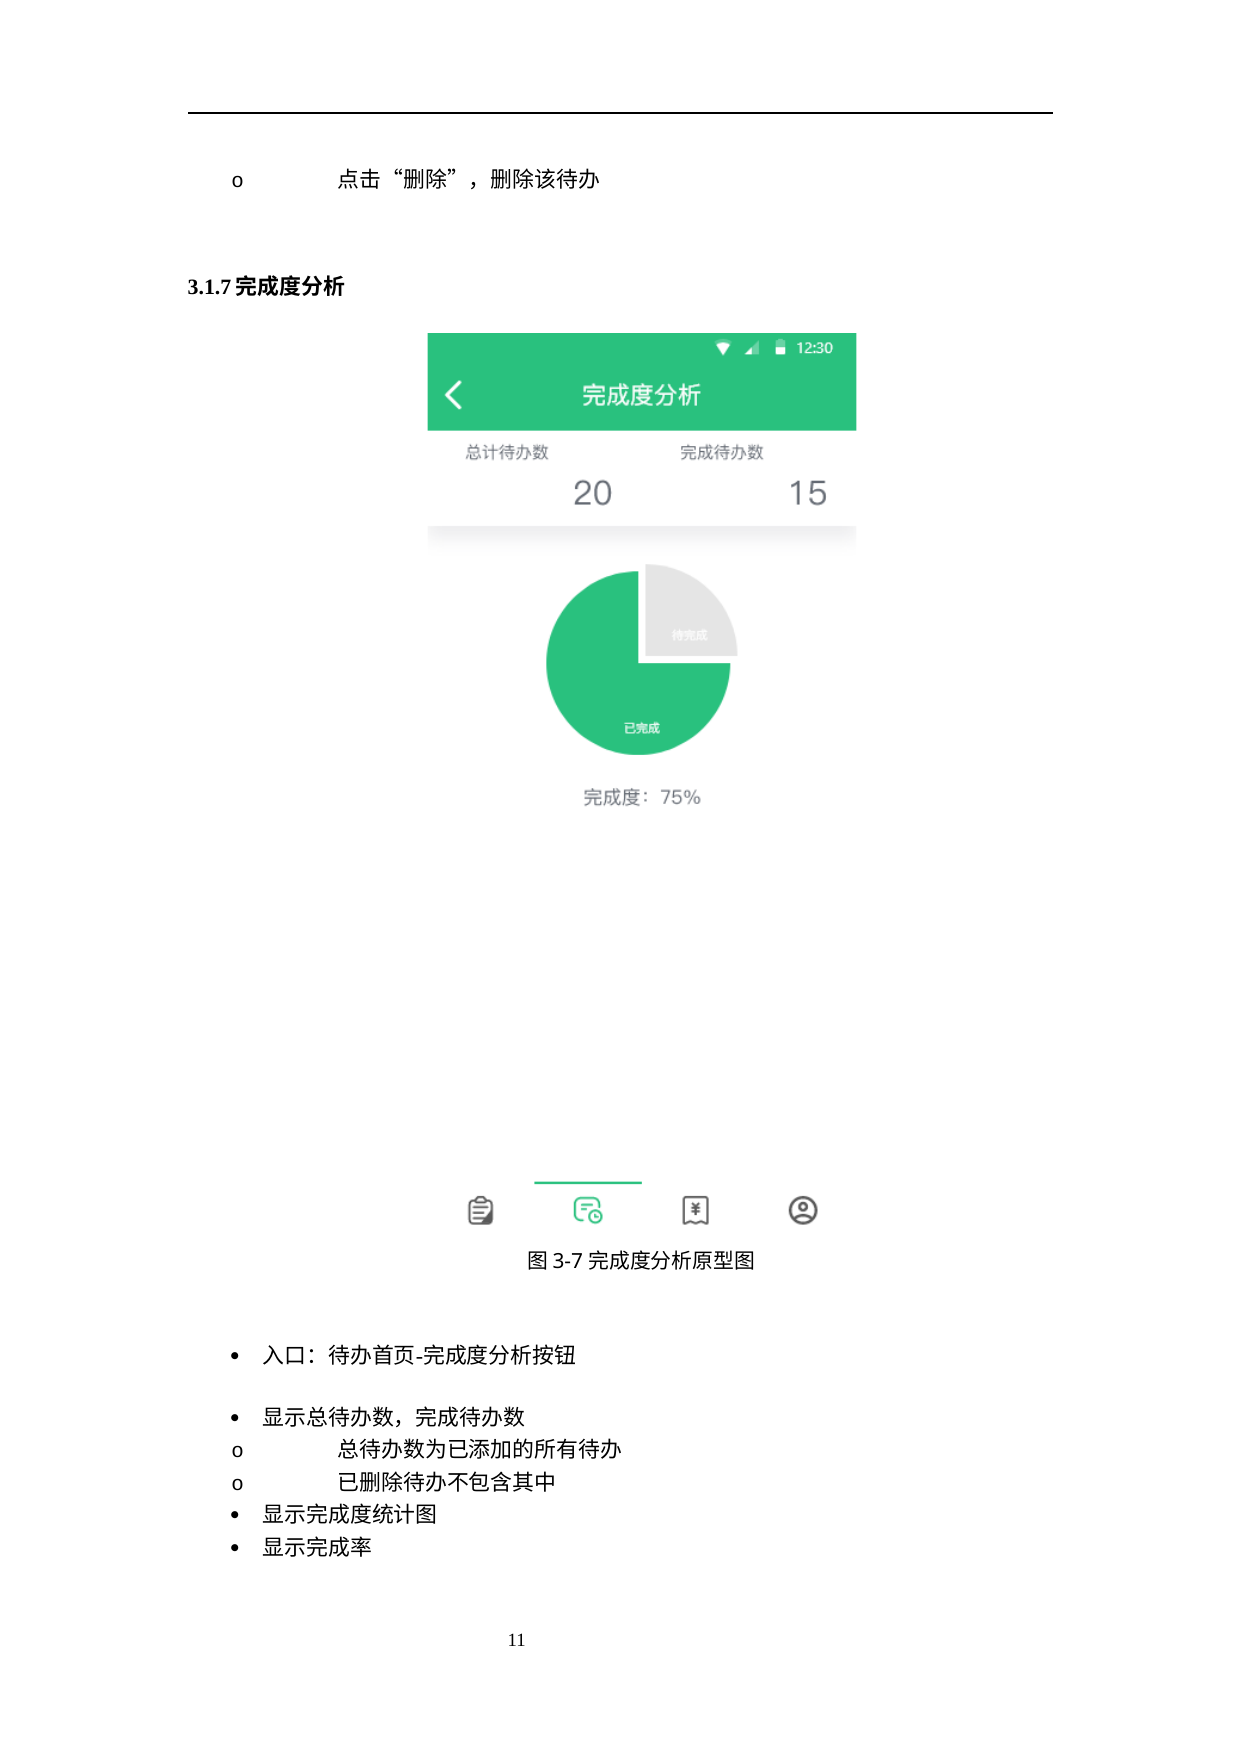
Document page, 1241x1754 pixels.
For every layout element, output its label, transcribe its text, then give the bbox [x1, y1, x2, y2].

list 显示完成率 [187, 1529, 1053, 1562]
list 总待办数为已添加的所有待办 [187, 1432, 1053, 1464]
list 入口：待办首页-完成度分析按钮 [187, 1338, 1053, 1370]
subtitle 3.1.7完成度分析 [187, 269, 1053, 301]
text 图3-7 完成度分析原型图 [187, 1244, 1053, 1276]
list 显示总待办数，完成待办数 [187, 1399, 1053, 1432]
list 点击“删除”，删除该待办 [187, 162, 1053, 194]
list 已删除待办不包含其中 [187, 1464, 1053, 1497]
picture [427, 333, 857, 1239]
list 显示完成度统计图 [187, 1497, 1053, 1529]
